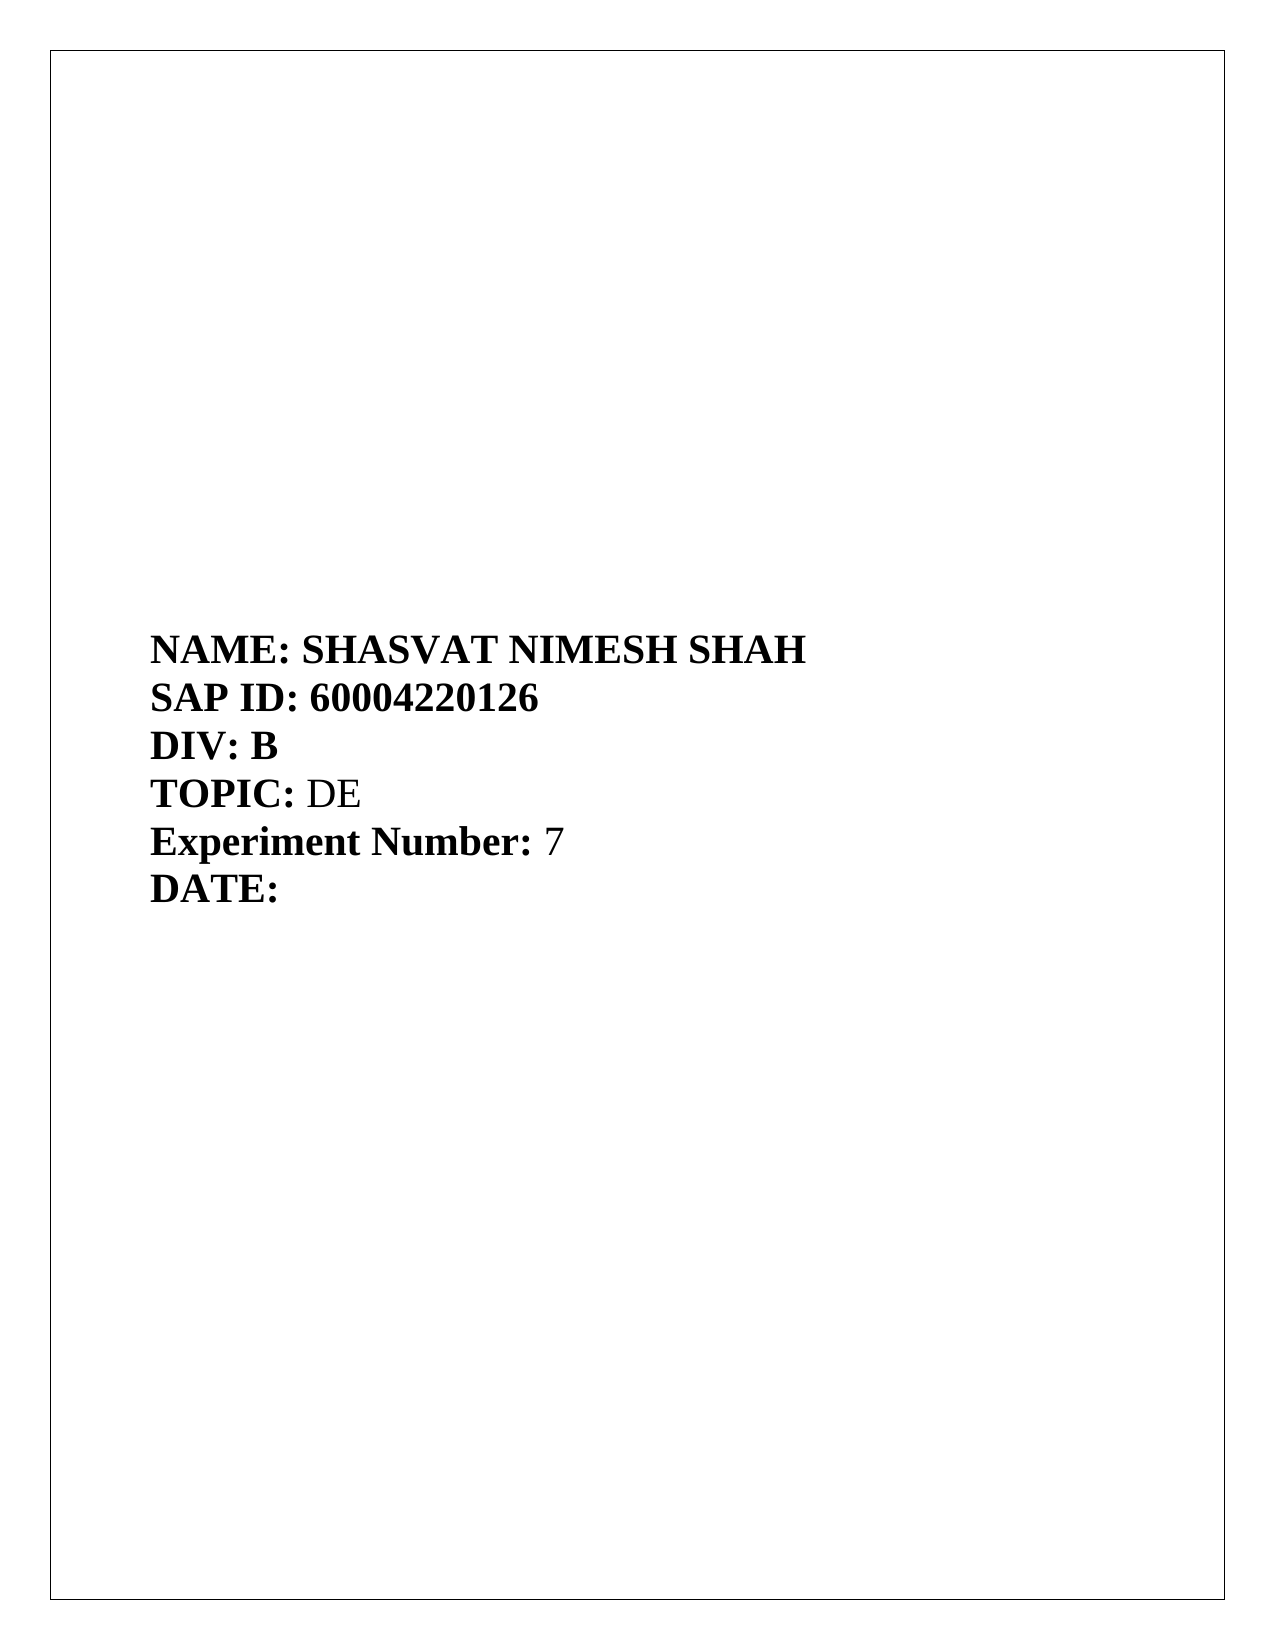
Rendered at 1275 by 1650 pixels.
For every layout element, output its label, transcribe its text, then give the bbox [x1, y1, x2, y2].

text DIV: B [150, 720, 1125, 768]
text DATE: [150, 864, 1125, 912]
text NAME: SHASVAT NIMESH SHAH [150, 624, 1125, 672]
text TOPIC: DE [150, 768, 1125, 816]
text SAP ID: 60004220126 [150, 672, 1125, 720]
text Experiment Number: 7 [150, 816, 1125, 864]
